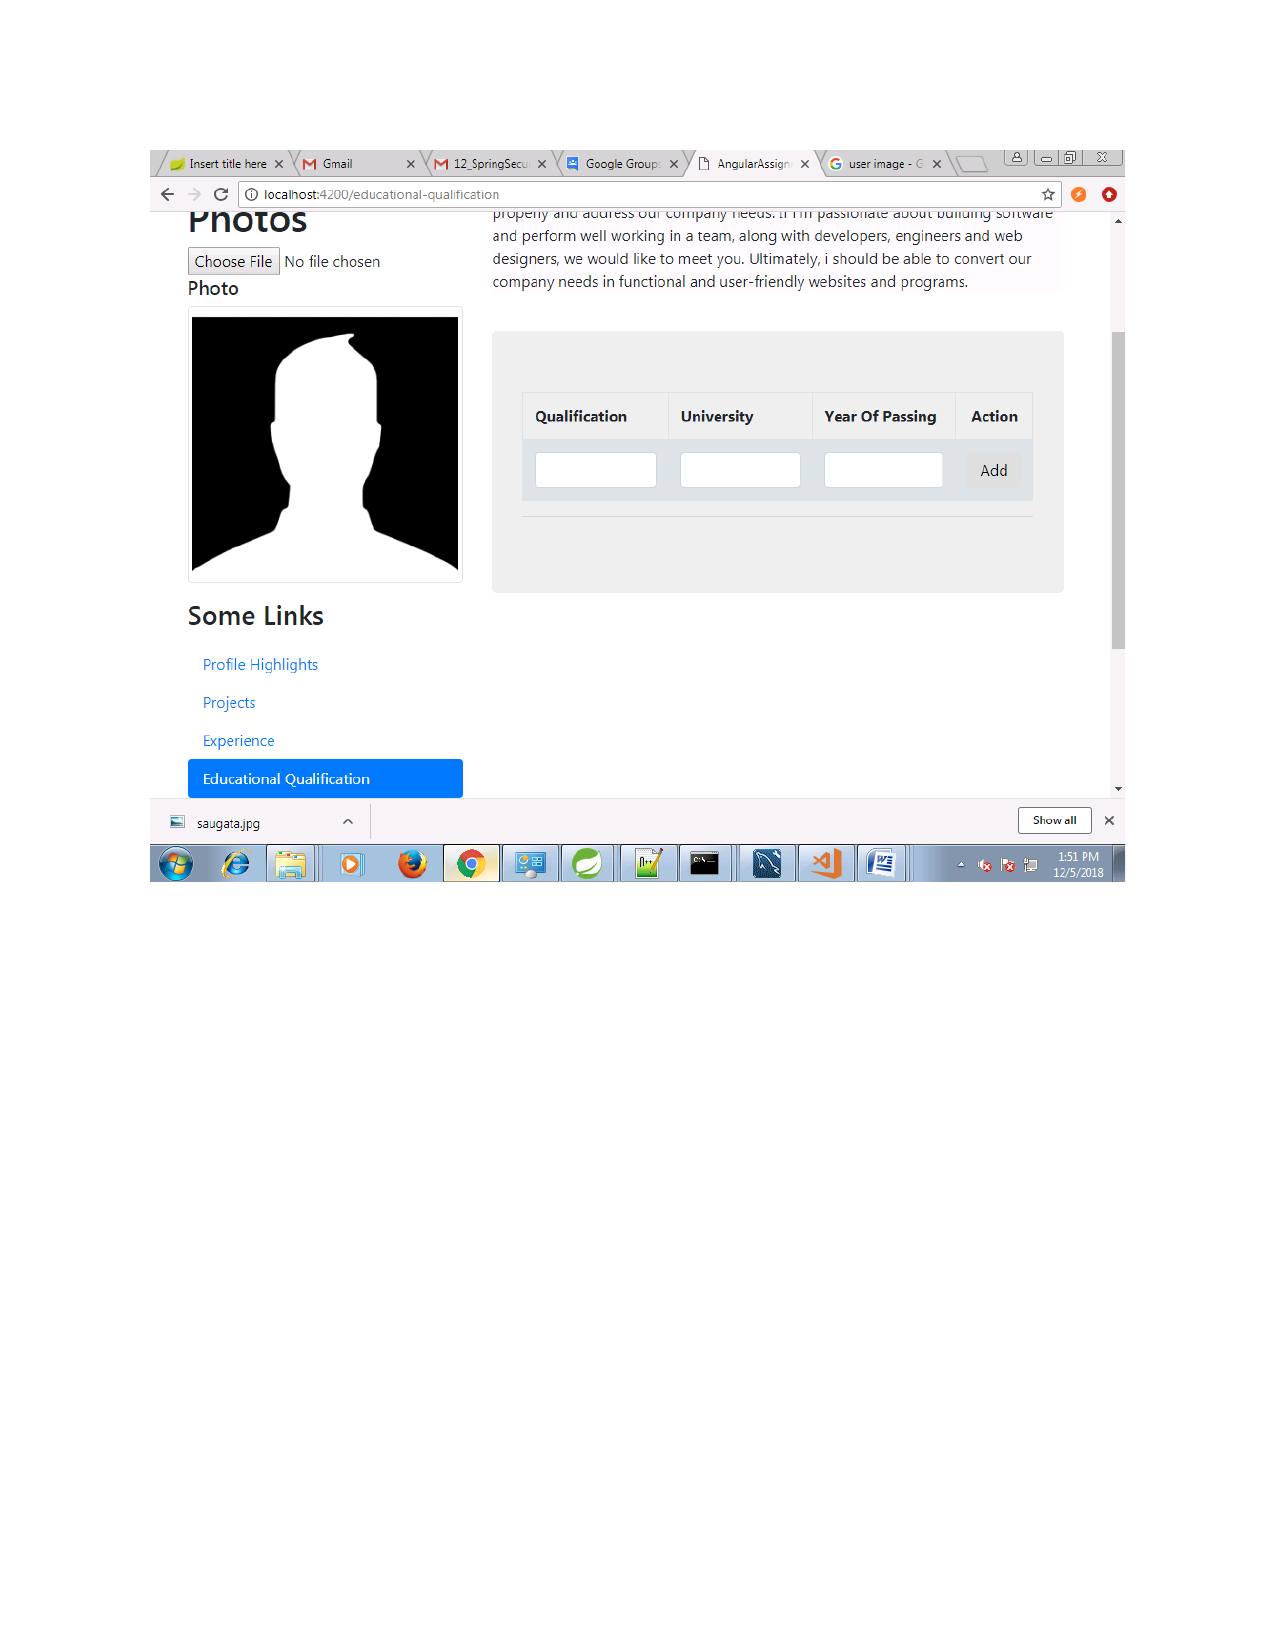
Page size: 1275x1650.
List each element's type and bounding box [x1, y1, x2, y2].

picture [150, 150, 1125, 882]
